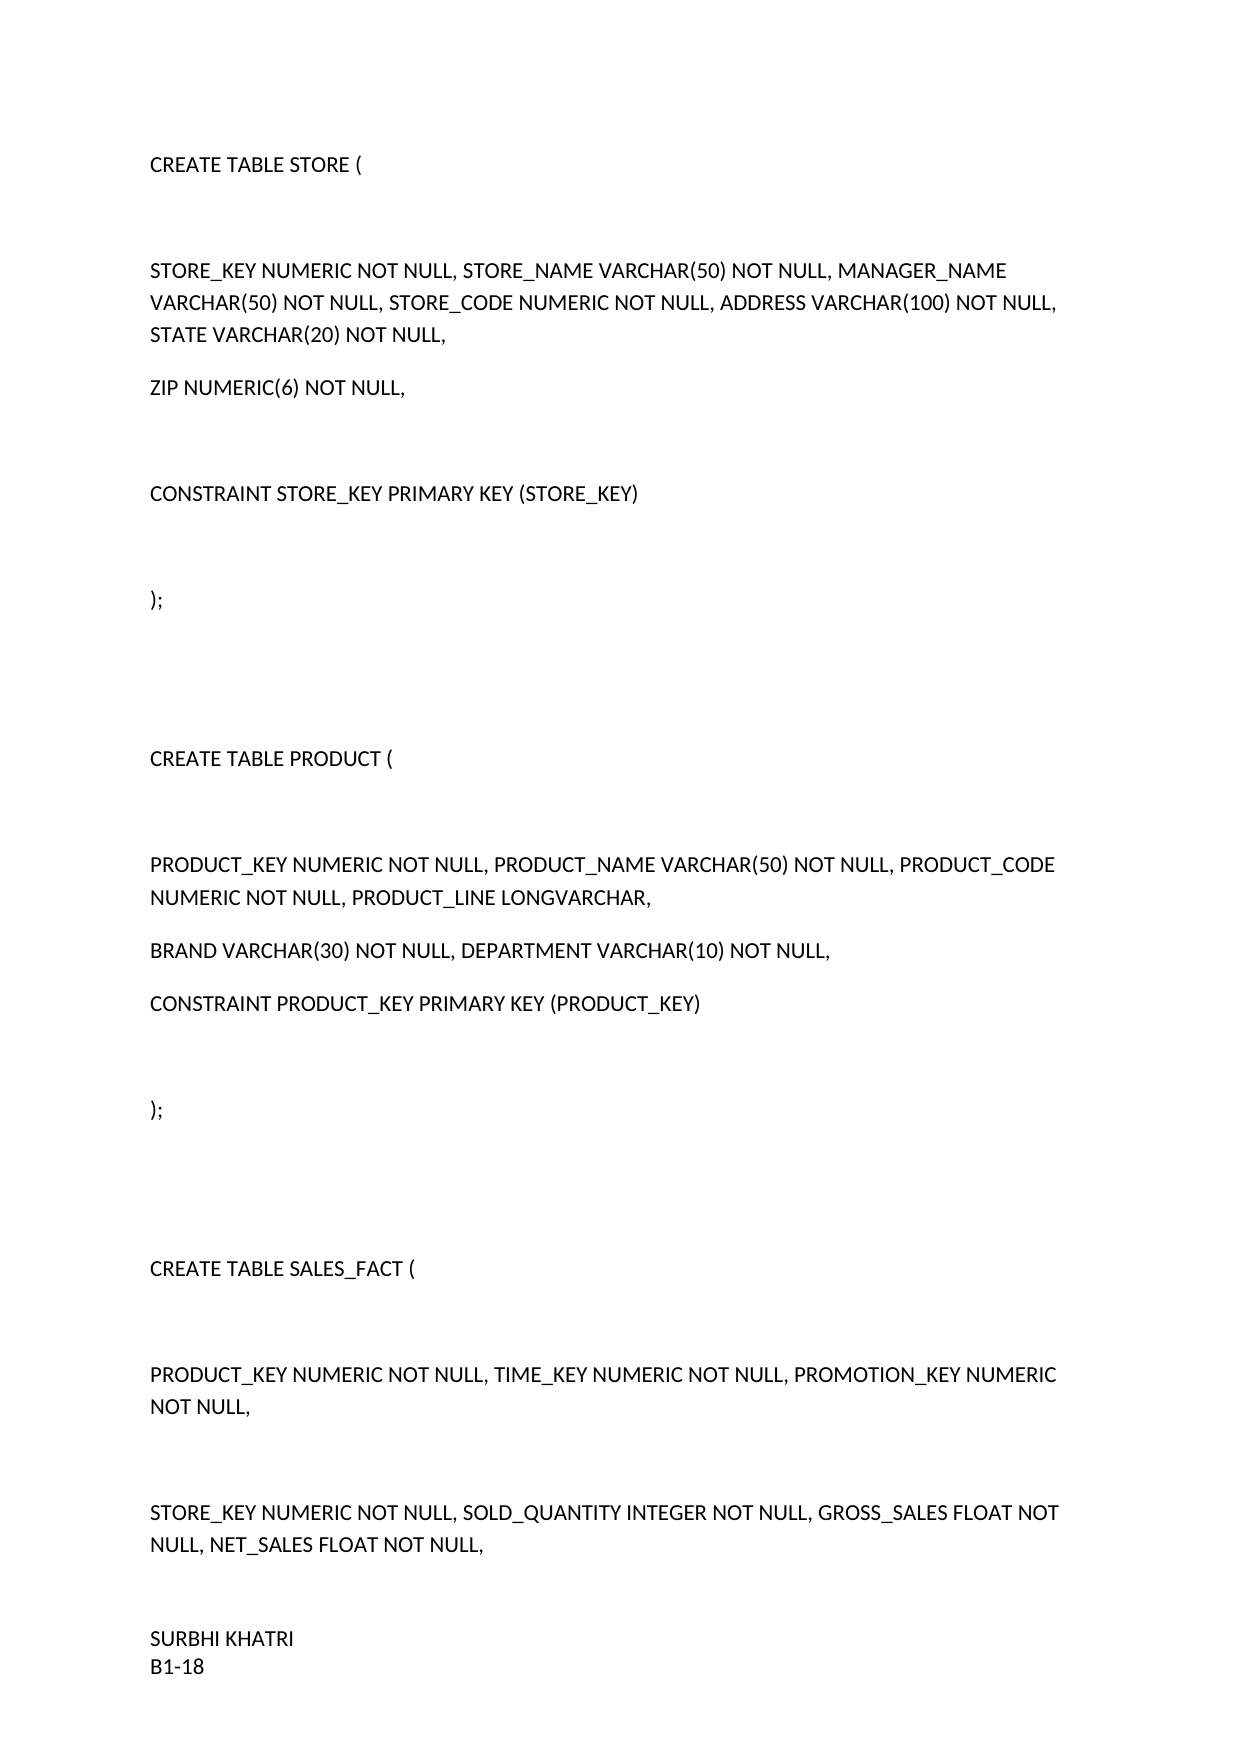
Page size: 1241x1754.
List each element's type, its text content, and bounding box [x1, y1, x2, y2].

text STORE_KEY NUMERIC NOT NULL, SOLD_QUANTITY INTEGER NOT NULL, GROSS_SALES FLOAT NOT NULL, NET_SALES FLOAT NOT NULL, [150, 1498, 1090, 1558]
text BRAND VARCHAR(30) NOT NULL, DEPARTMENT VARCHAR(10) NOT NULL, [150, 936, 1090, 964]
text ); [150, 1095, 1090, 1123]
text STORE_KEY NUMERIC NOT NULL, STORE_NAME VARCHAR(50) NOT NULL, MANAGER_NAME VARCHAR(50) NOT NULL, STORE_CODE NUMERIC NOT NULL, ADDRESS VARCHAR(100) NOT NULL, STATE VARCHAR(20) NOT NULL, [150, 256, 1090, 348]
text ); [150, 586, 1090, 613]
text PRODUCT_KEY NUMERIC NOT NULL, TIME_KEY NUMERIC NOT NULL, PROMOTION_KEY NUMERIC NOT NULL, [150, 1360, 1090, 1420]
text CREATE TABLE SALES_FACT ( [150, 1254, 1090, 1282]
text CREATE TABLE STORE ( [150, 150, 1090, 178]
text CREATE TABLE PRODUCT ( [150, 744, 1090, 773]
text CONSTRAINT PRODUCT_KEY PRIMARY KEY (PRODUCT_KEY) [150, 989, 1090, 1017]
text CONSTRAINT STORE_KEY PRIMARY KEY (STORE_KEY) [150, 479, 1090, 507]
text PRODUCT_KEY NUMERIC NOT NULL, PRODUCT_NAME VARCHAR(50) NOT NULL, PRODUCT_CODE NUMERIC NOT NULL, PRODUCT_LINE LONGVARCHAR, [150, 851, 1090, 911]
text ZIP NUMERIC(6) NOT NULL, [150, 373, 1090, 401]
